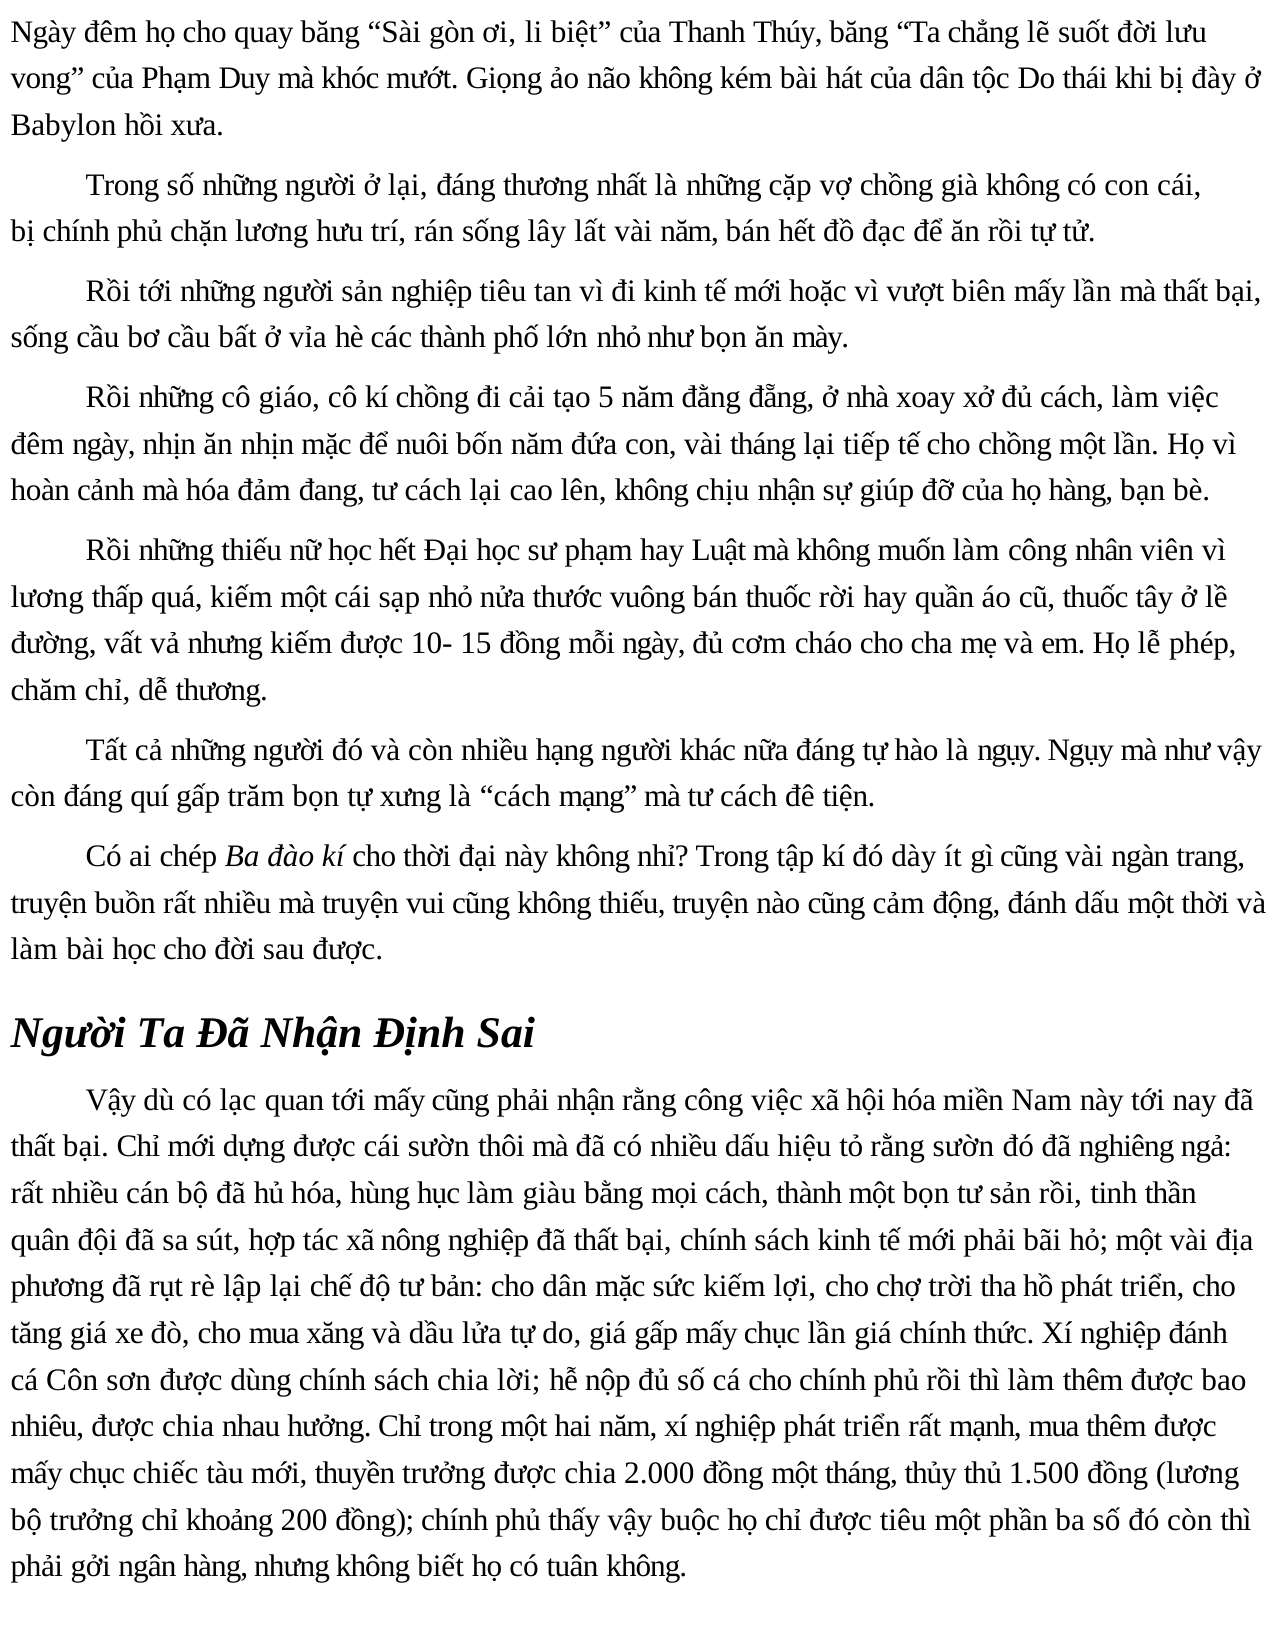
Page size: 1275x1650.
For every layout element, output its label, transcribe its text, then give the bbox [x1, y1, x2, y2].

text Tất cả những người đó và còn nhiều hạng người khác nữa đáng tự hào là ngụy. Ngụy mà như vậy còn đáng quí gấp trăm bọn tự xưng là “cách mạng” mà tư cách đê tiện. [10, 731, 1275, 814]
text Trong số những người ở lại, đáng thương nhất là những cặp vợ chồng già không có con cái, bị chính phủ chặn lương hưu trí, rán sống lây lất vài năm, bán hết đồ đạc để ăn rồi tự tử. [10, 166, 1228, 248]
text Ngày đêm họ cho quay băng “Sài gòn ơi, li biệt” của Thanh Thúy, băng “Ta chẳng lẽ suốt đời lưu vong” của Phạm Duy mà khóc mướt. Giọng ảo não không kém bài hát của dân tộc Do thái khi bị đày ở Babylon hồi xưa. [10, 13, 1263, 142]
subtitle Người Ta Đã Nhận Định Sai [10, 1007, 1275, 1057]
text Rồi những cô giáo, cô kí chồng đi cải tạo 5 năm đằng đẵng, ở nhà xoay xở đủ cách, làm việc đêm ngày, nhịn ăn nhịn mặc để nuôi bốn năm đứa con, vài tháng lại tiếp tế cho chồng một lần. Họ vì hoàn cảnh mà hóa đảm đang, tư cách lại cao lên, không chịu nhận sự giúp đỡ của họ hàng, bạn bè. [10, 378, 1252, 507]
text Vậy dù có lạc quan tới mấy cũng phải nhận rằng công việc xã hội hóa miền Nam này tới nay đã thất bại. Chỉ mới dựng được cái sườn thôi mà đã có nhiều dấu hiệu tỏ rằng sườn đó đã nghiêng ngả: rất nhiều cán bộ đã hủ hóa, hùng hục làm giàu bằng mọi cách, thành một bọn tư sản rồi, tinh thần quân đội đã sa sút, hợp tác xã nông nghiệp đã thất bại, chính sách kinh tế mới phải bãi hỏ; một vài địa phương đã rụt rè lập lại chế độ tư bản: cho dân mặc sức kiếm lợi, cho chợ trời tha hồ phát triển, cho tăng giá xe đò, cho mua xăng và dầu lửa tự do, giá gấp mấy chục lần giá chính thức. Xí nghiệp đánh cá Côn sơn được dùng chính sách chia lời; hễ nộp đủ số cá cho chính phủ rồi thì làm thêm được bao nhiêu, được chia nhau hưởng. Chỉ trong một hai năm, xí nghiệp phát triển rất mạnh, mua thêm được mấy chục chiếc tàu mới, thuyền trưởng được chia 2.000 đồng một tháng, thủy thủ 1.500 đồng (lương bộ trưởng chỉ khoảng 200 đồng); chính phủ thấy vậy buộc họ chỉ được tiêu một phần ba số đó còn thì phải gởi ngân hàng, nhưng không biết họ có tuân không. [10, 1081, 1259, 1583]
text Rồi những thiếu nữ học hết Đại học sư phạm hay Luật mà không muốn làm công nhân viên vì lương thấp quá, kiếm một cái sạp nhỏ nửa thước vuông bán thuốc rời hay quần áo cũ, thuốc tây ở lề đường, vất vả nhưng kiếm được 10- 15 đồng mỗi ngày, đủ cơm cháo cho cha mẹ và em. Họ lễ phép, chăm chỉ, dễ thương. [10, 531, 1275, 707]
text Có ai chép Ba đào kí cho thời đại này không nhỉ? Trong tập kí đó dày ít gì cũng vài ngàn trang, truyện buồn rất nhiều mà truyện vui cũng không thiếu, truyện nào cũng cảm động, đánh dấu một thời và làm bài học cho đời sau được. [10, 837, 1275, 966]
text Rồi tới những người sản nghiệp tiêu tan vì đi kinh tế mới hoặc vì vượt biên mấy lần mà thất bại, sống cầu bơ cầu bất ở vỉa hè các thành phố lớn nhỏ như bọn ăn mày. [10, 272, 1275, 355]
